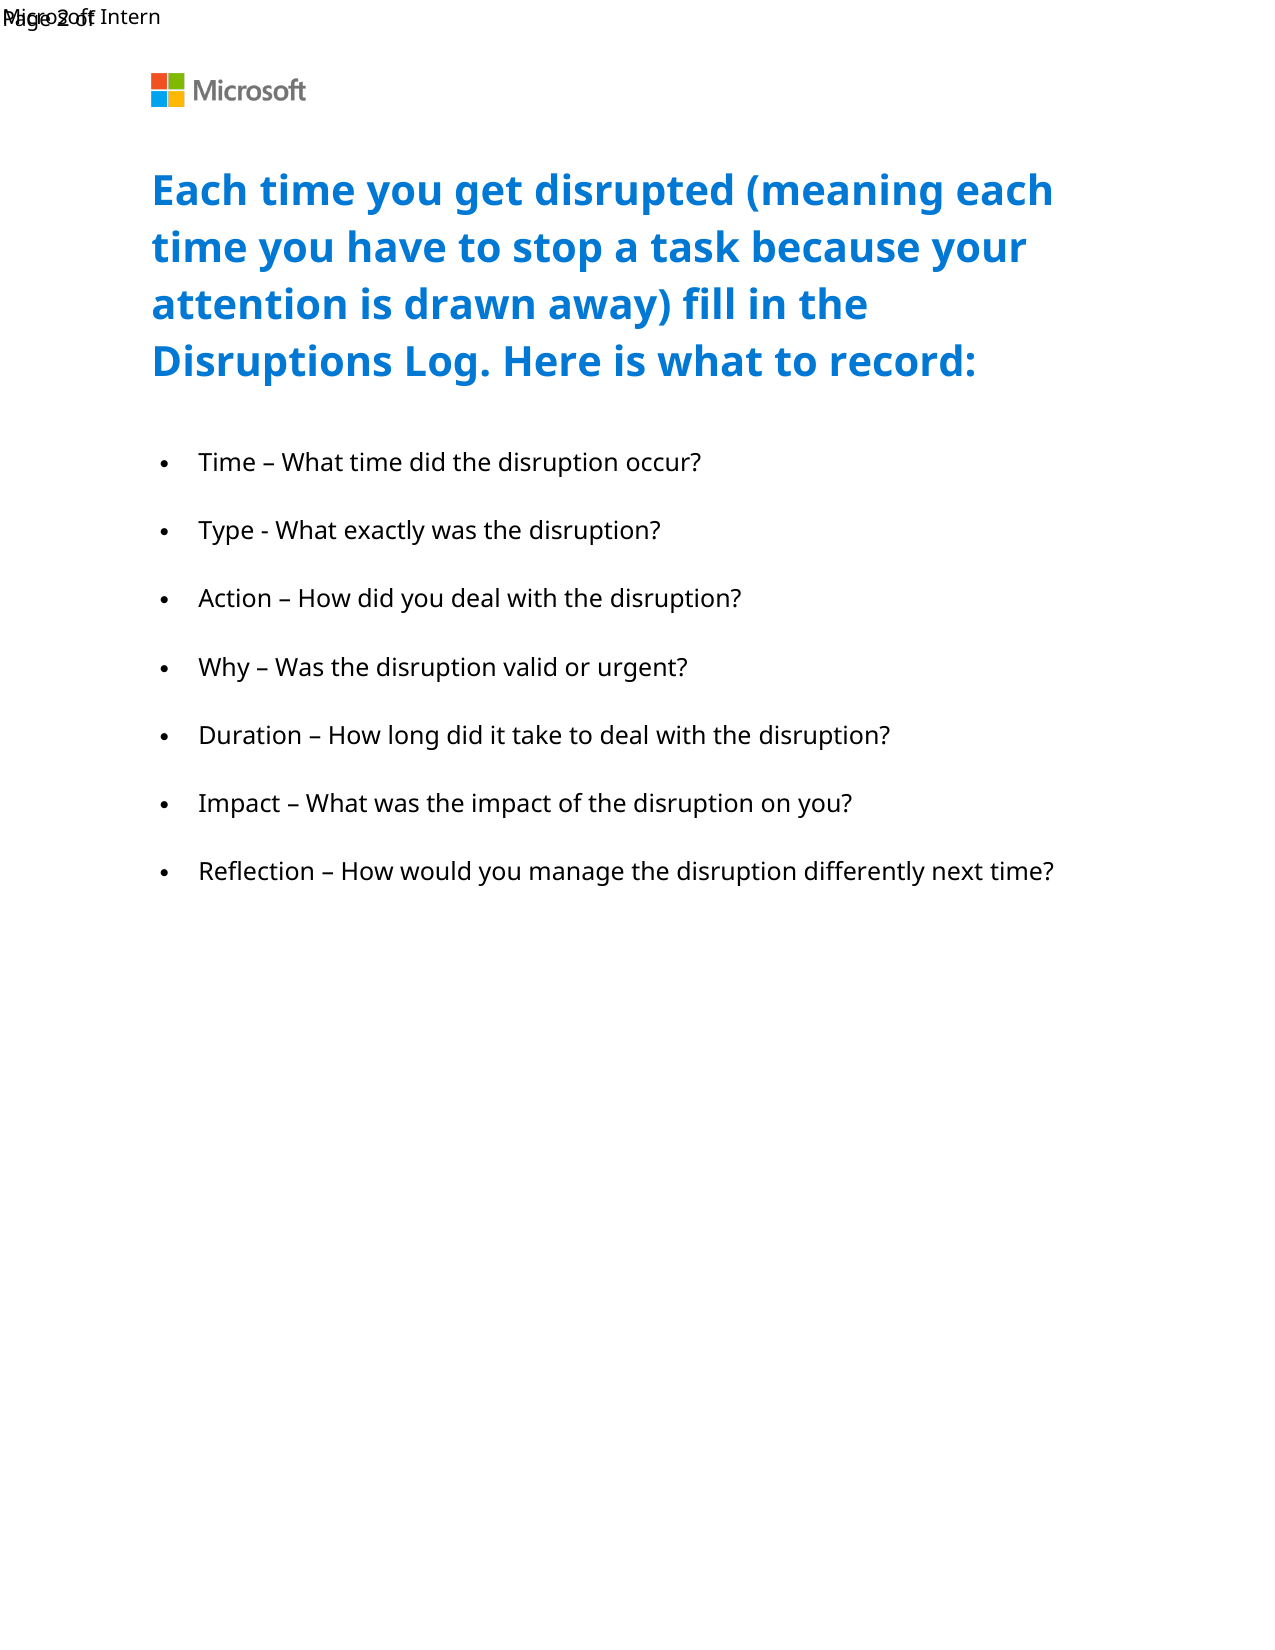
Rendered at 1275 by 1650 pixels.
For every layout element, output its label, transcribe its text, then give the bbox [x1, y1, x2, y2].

subtitle Each time you get disrupted (meaning each time you have to stop a task because your attention is drawn away) fill in the Disruptions Log. Here is what to record: [151, 161, 1078, 388]
list Type - What exactly was the disruption? [161, 513, 1135, 547]
list Duration – How long did it take to deal with the disruption? [161, 717, 1135, 751]
picture [151, 73, 306, 107]
list Impact – What was the impact of the disruption on you? [161, 785, 1135, 819]
list Action – How did you deal with the disruption? [161, 581, 1135, 615]
list Why – Was the disruption valid or urgent? [161, 649, 1135, 683]
list Time – What time did the disruption occur? [161, 445, 1135, 479]
list Reflection – How would you manage the disruption differently next time? [161, 853, 1135, 888]
